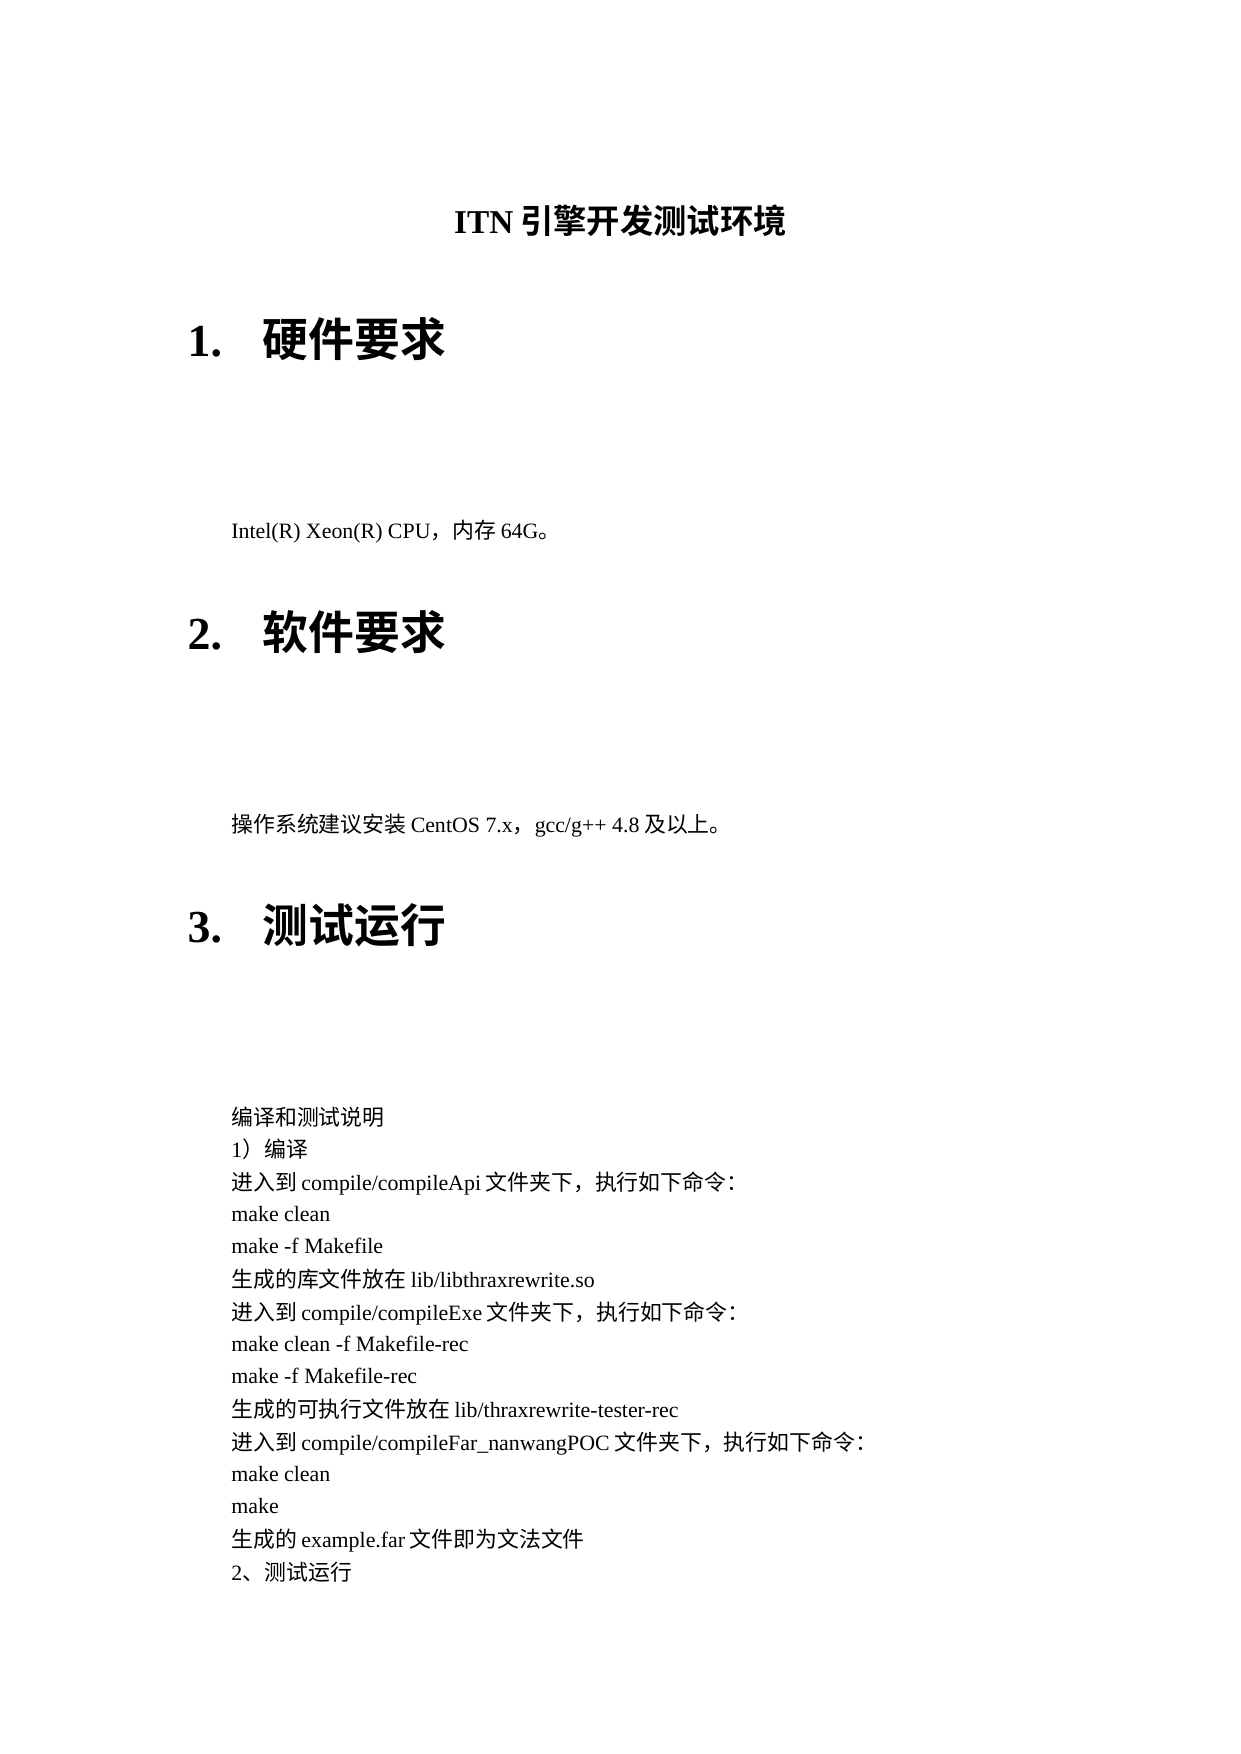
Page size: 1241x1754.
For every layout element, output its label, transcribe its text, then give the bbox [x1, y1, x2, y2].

text 进入到compile/compileApi文件夹下，执行如下命令： [187, 1164, 1053, 1197]
text 操作系统建议安装CentOS 7.x，gcc/g++ 4.8及以上。 [187, 806, 1053, 839]
text 生成的库文件放在lib/libthraxrewrite.so [187, 1262, 1053, 1294]
text 生成的example.far文件即为文法文件 [187, 1522, 1053, 1554]
text 进入到compile/compileExe文件夹下，执行如下命令： [187, 1294, 1053, 1327]
text 编译和测试说明 [187, 1099, 1053, 1132]
text 进入到compile/compileFar_nanwangPOC文件夹下，执行如下命令： [187, 1424, 1053, 1457]
text make -f Makefile-rec [187, 1359, 1053, 1392]
text make clean [187, 1457, 1053, 1489]
text 1）编译 [187, 1132, 1053, 1164]
subtitle 软件要求 [187, 581, 1053, 678]
title ITN引擎开发测试环境 [187, 187, 1053, 252]
subtitle 硬件要求 [187, 287, 1053, 385]
text 2、测试运行 [187, 1554, 1053, 1587]
text make clean [187, 1197, 1053, 1229]
text Intel(R) Xeon(R) CPU，内存64G。 [187, 513, 1053, 545]
text 生成的可执行文件放在lib/thraxrewrite-tester-rec [187, 1392, 1053, 1424]
subtitle 测试运行 [187, 874, 1053, 972]
text make clean -f Makefile-rec [187, 1327, 1053, 1359]
text make -f Makefile [187, 1229, 1053, 1262]
text make [187, 1489, 1053, 1522]
